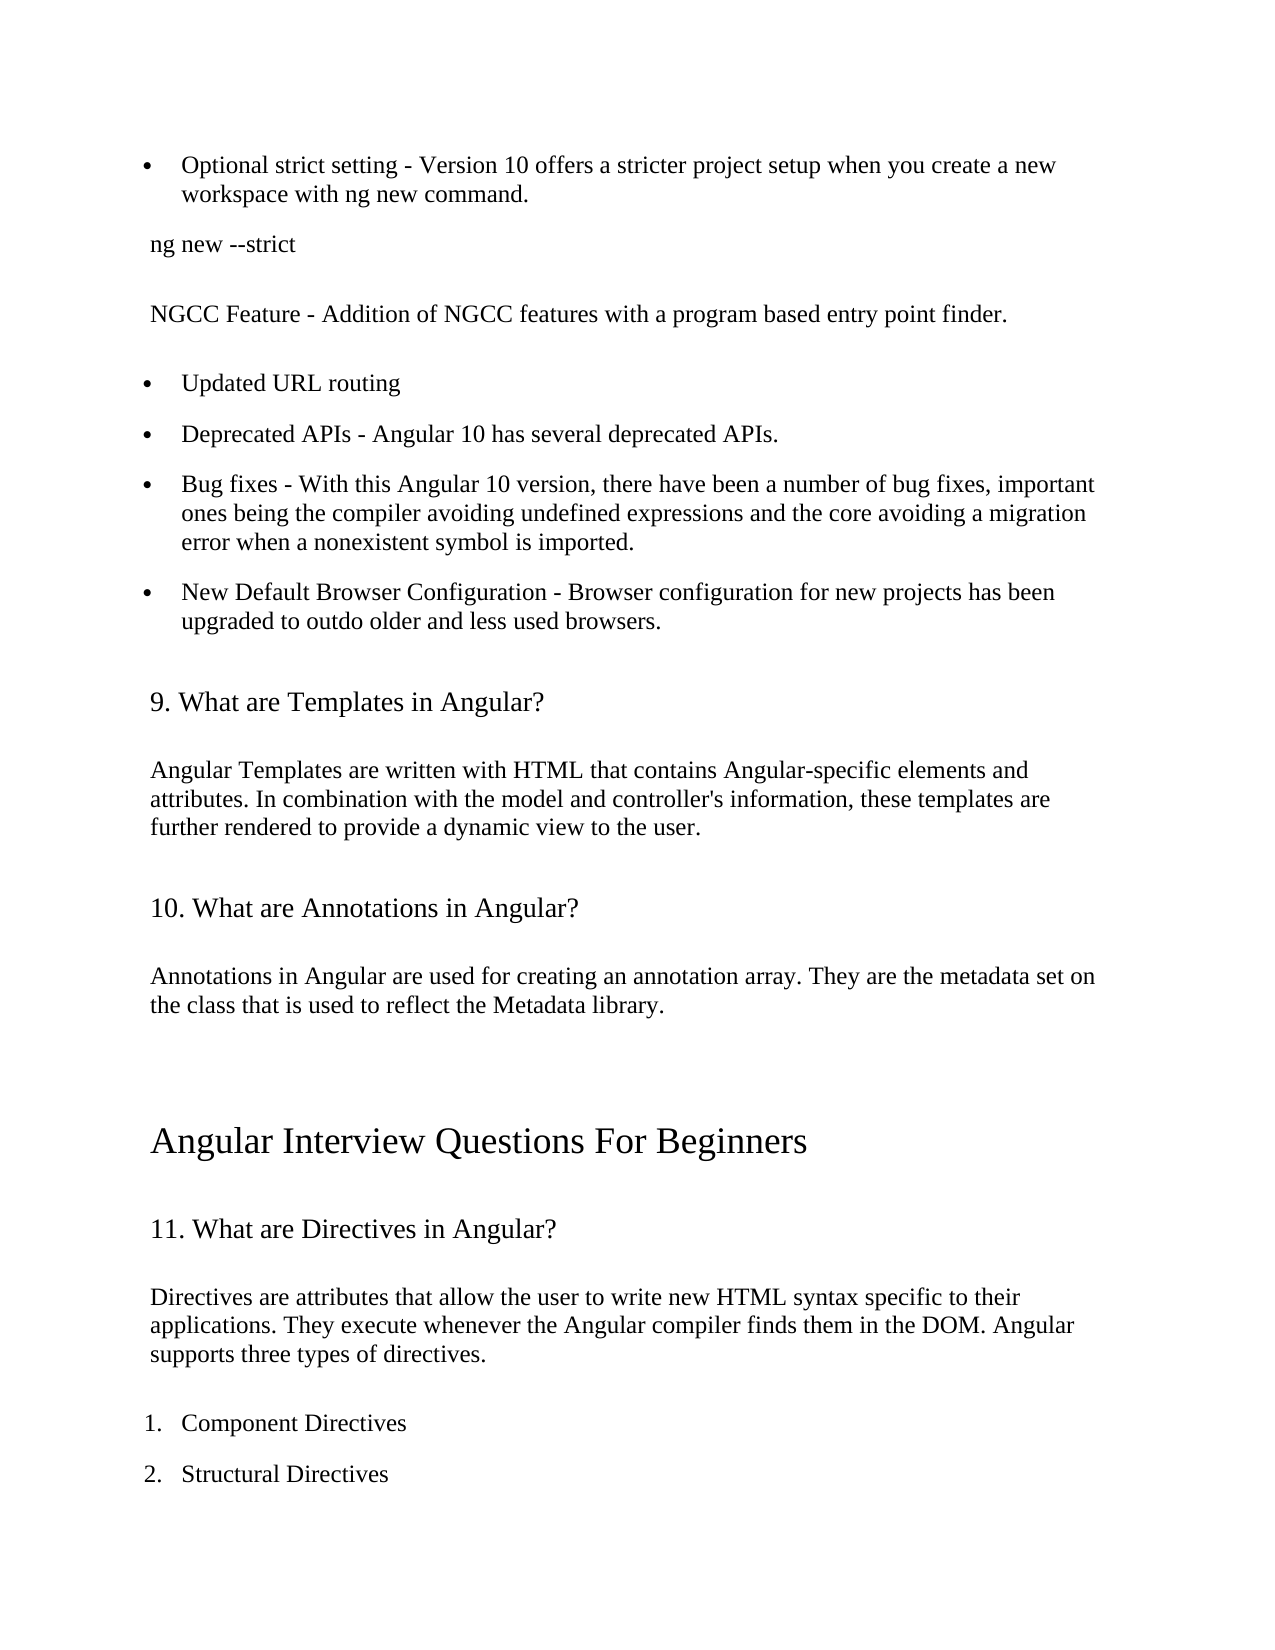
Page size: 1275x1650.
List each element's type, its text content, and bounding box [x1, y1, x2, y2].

text Angular Interview Questions For Beginners [150, 1118, 1125, 1162]
text 10. What are Annotations in Angular? [150, 891, 1125, 923]
text 11. What are Directives in Angular? [150, 1212, 1125, 1244]
list Optional strict setting - Version 10 offers a stricter project setup when you create a new workspace with ng new command. [144, 150, 1125, 207]
list Structural Directives [144, 1459, 1125, 1488]
list Deprecated APIs - Angular 10 has several deprecated APIs. [144, 419, 1125, 447]
list New Default Browser Configuration - Browser configuration for new projects has been upgraded to outdo older and less used browsers. [144, 577, 1125, 635]
text Directives are attributes that allow the user to write new HTML syntax specific to their applications. They execute whenever the Angular compiler finds them in the DOM. Angular supports three types of directives. [150, 1282, 1125, 1368]
text NGCC Feature - Addition of NGCC features with a program based entry point finder. [150, 299, 1125, 327]
list Updated URL routing [144, 368, 1125, 397]
list Component Directives [144, 1408, 1125, 1437]
text Angular Templates are written with HTML that contains Angular-specific elements and attributes. In combination with the model and controller's information, these templates are further rendered to provide a dynamic view to the user. [150, 755, 1125, 841]
list Bug fixes - With this Angular 10 version, there have been a number of bug fixes, important ones being the compiler avoiding undefined expressions and the core avoiding a migration error when a nonexistent symbol is imported. [144, 469, 1125, 556]
text ng new --strict [150, 229, 1125, 258]
text Annotations in Angular are used for creating an annotation array. They are the metadata set on the class that is used to reflect the Metadata library. [150, 961, 1125, 1018]
text 9. What are Templates in Angular? [150, 685, 1125, 717]
